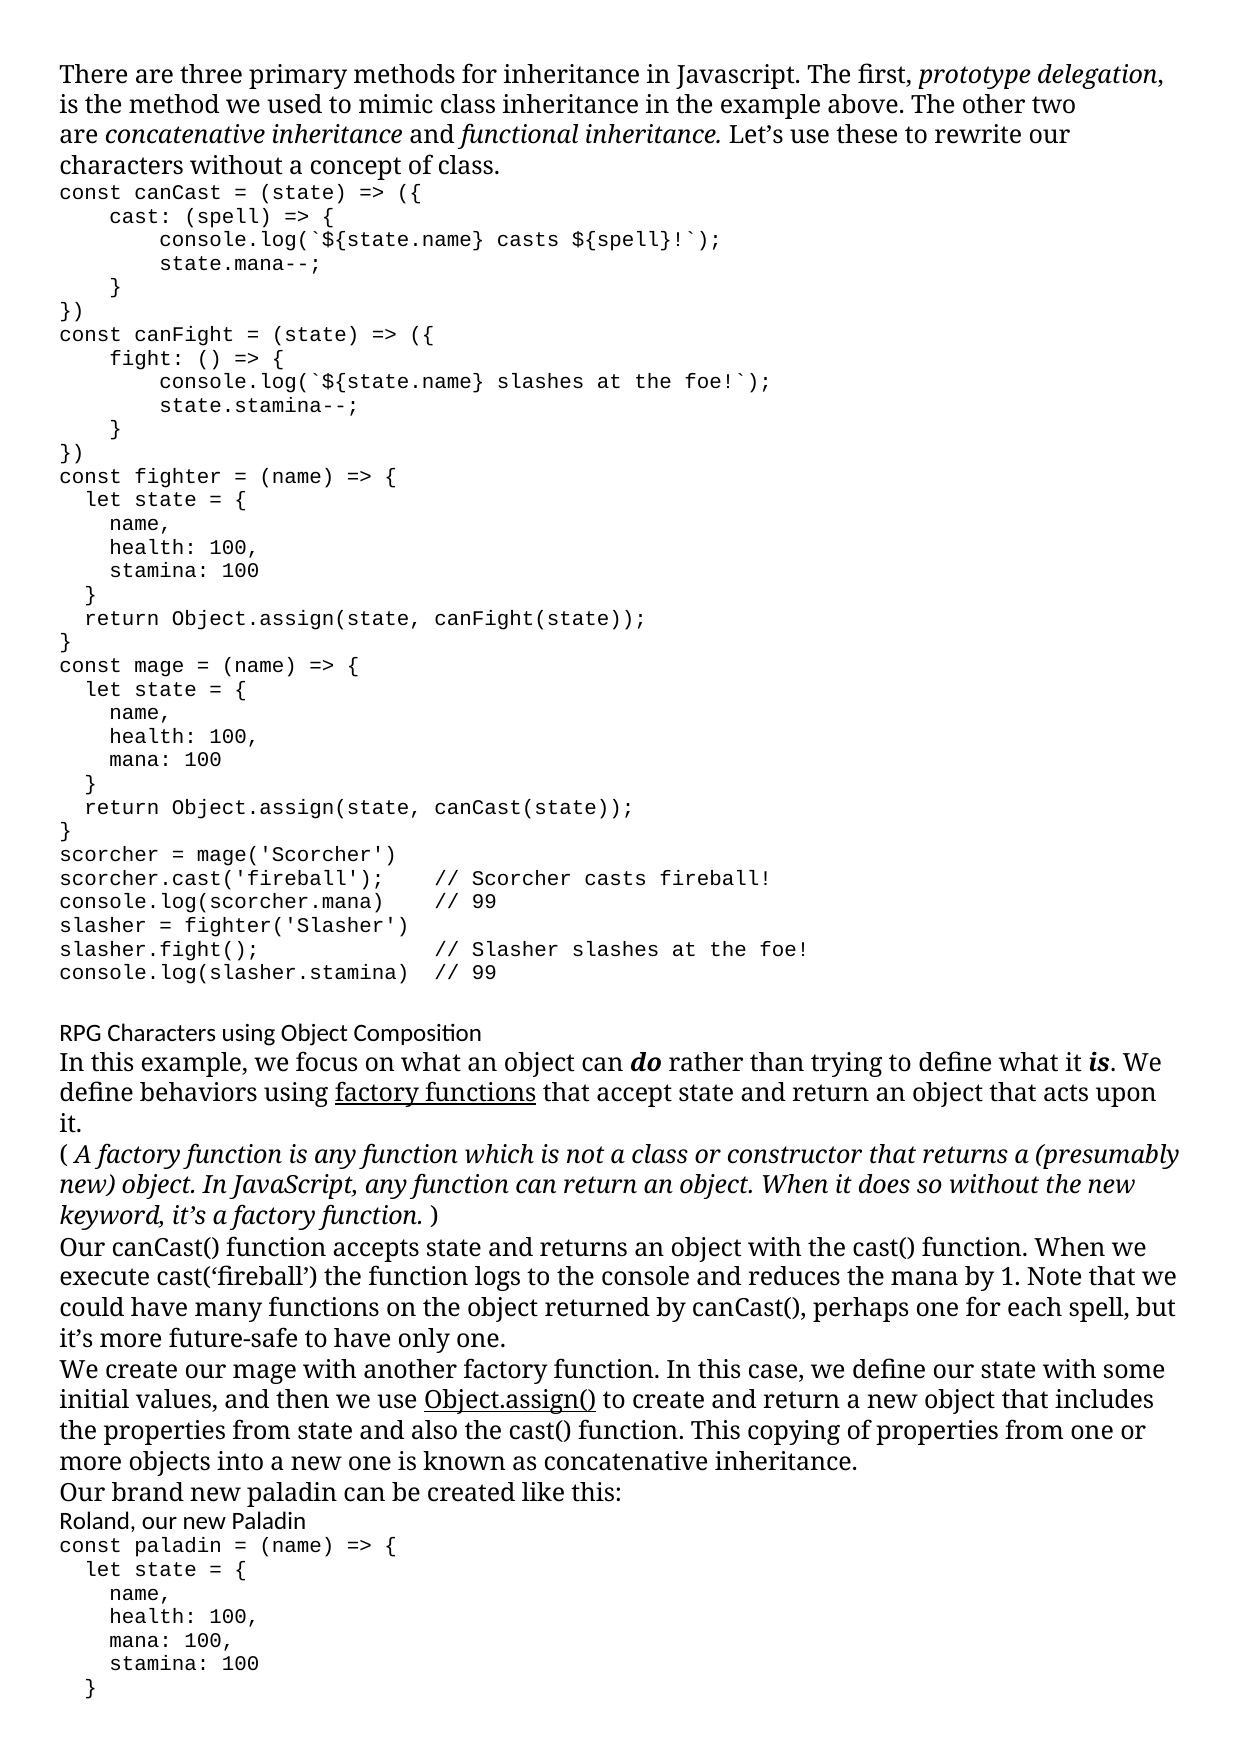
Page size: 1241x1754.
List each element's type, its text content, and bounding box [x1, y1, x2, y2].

text const mage = (name) => { [59, 655, 1181, 678]
text } [59, 277, 1181, 300]
text } [59, 418, 1181, 442]
text We create our mage with another factory function. In this case, we define our state with some initial values, and then we use Object.assign() to create and return a new object that includes the properties from state and also the cast() function. This copying of properties from one or more objects into a new one is known as concatenative inheritance. [59, 1354, 1181, 1477]
text console.log(slasher.stamina) // 99 [59, 962, 1181, 986]
text Our brand new paladin can be created like this: [59, 1477, 1181, 1508]
text Our canCast() function accepts state and returns an object with the cast() function. When we execute cast(‘fireball’) the function logs to the console and reduces the mana by 1. Note that we could have many functions on the object returned by canCast(), perhaps one for each spell, but it’s more future-safe to have only one. [59, 1232, 1181, 1354]
text const paladin = (name) => { [59, 1535, 1181, 1559]
text }) [59, 442, 1181, 466]
text scorcher.cast('fireball'); // Scorcher casts fireball! [59, 868, 1181, 891]
text ( A factory function is any function which is not a class or constructor that returns a (presumably new) object. In JavaScript, any function can return an object. When it does so without the new keyword, it’s a factory function. ) [59, 1139, 1181, 1232]
text health: 100, [59, 537, 1181, 560]
text let state = { [59, 1559, 1181, 1582]
text slasher.fight(); // Slasher slashes at the foe! [59, 939, 1181, 962]
text mana: 100 [59, 749, 1181, 773]
text fight: () => { [59, 347, 1181, 371]
text }) [59, 300, 1181, 324]
text name, [59, 513, 1181, 537]
text RPG Characters using Object Composition [59, 1020, 1181, 1047]
text } [59, 820, 1181, 844]
text stamina: 100 [59, 1653, 1181, 1677]
text const fighter = (name) => { [59, 466, 1181, 489]
text let state = { [59, 678, 1181, 702]
text state.mana--; [59, 253, 1181, 277]
text } [59, 584, 1181, 608]
text scorcher = mage('Scorcher') [59, 844, 1181, 868]
text slasher = fighter('Slasher') [59, 915, 1181, 939]
text let state = { [59, 489, 1181, 513]
text } [59, 1677, 1181, 1701]
text const canCast = (state) => ({ [59, 182, 1181, 206]
text return Object.assign(state, canFight(state)); [59, 608, 1181, 631]
text There are three primary methods for inheritance in Javascript. The first, prototype delegation, is the method we used to mimic class inheritance in the example above. The other two are concatenative inheritance and functional inheritance. Let’s use these to rewrite our characters without a concept of class. [59, 59, 1181, 182]
text name, [59, 702, 1181, 726]
text console.log(`${state.name} casts ${spell}!`); [59, 229, 1181, 253]
text health: 100, [59, 1606, 1181, 1630]
text } [59, 773, 1181, 797]
text Roland, our new Paladin [59, 1508, 1181, 1535]
text state.stamina--; [59, 395, 1181, 418]
text In this example, we focus on what an object can do rather than trying to define what it is. We define behaviors using factory functions that accept state and return an object that acts upon it. [59, 1047, 1181, 1139]
text stamina: 100 [59, 560, 1181, 584]
text name, [59, 1582, 1181, 1606]
text return Object.assign(state, canCast(state)); [59, 797, 1181, 820]
text cast: (spell) => { [59, 206, 1181, 229]
text const canFight = (state) => ({ [59, 324, 1181, 347]
text health: 100, [59, 726, 1181, 749]
text } [59, 631, 1181, 655]
text console.log(`${state.name} slashes at the foe!`); [59, 371, 1181, 395]
text console.log(scorcher.mana) // 99 [59, 891, 1181, 915]
text mana: 100, [59, 1630, 1181, 1653]
